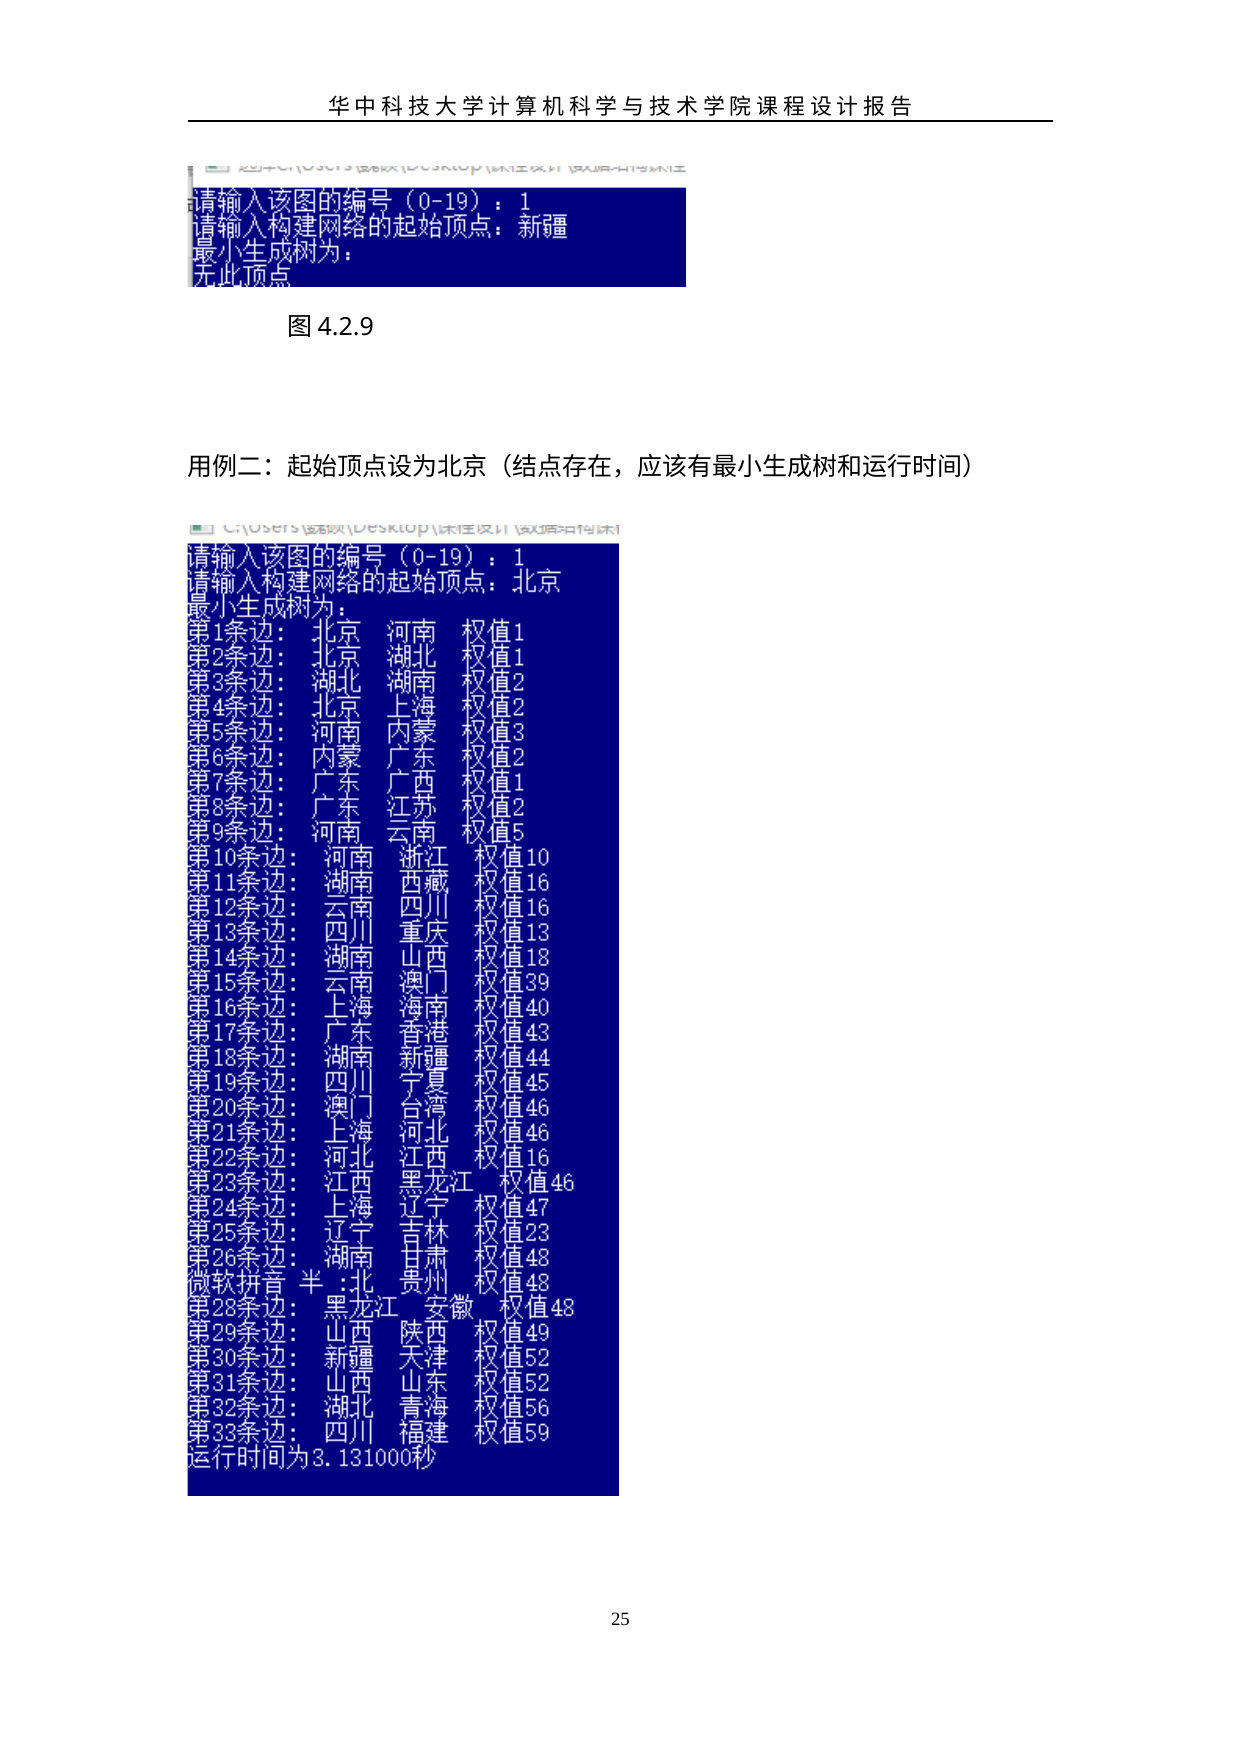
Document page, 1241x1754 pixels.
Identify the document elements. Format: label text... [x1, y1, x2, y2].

text 图4.2.9 [187, 292, 1053, 357]
picture [187, 166, 686, 287]
text 用例二：起始顶点设为北京（结点存在，应该有最小生成树和运行时间） [187, 446, 1053, 483]
picture [187, 525, 619, 1496]
